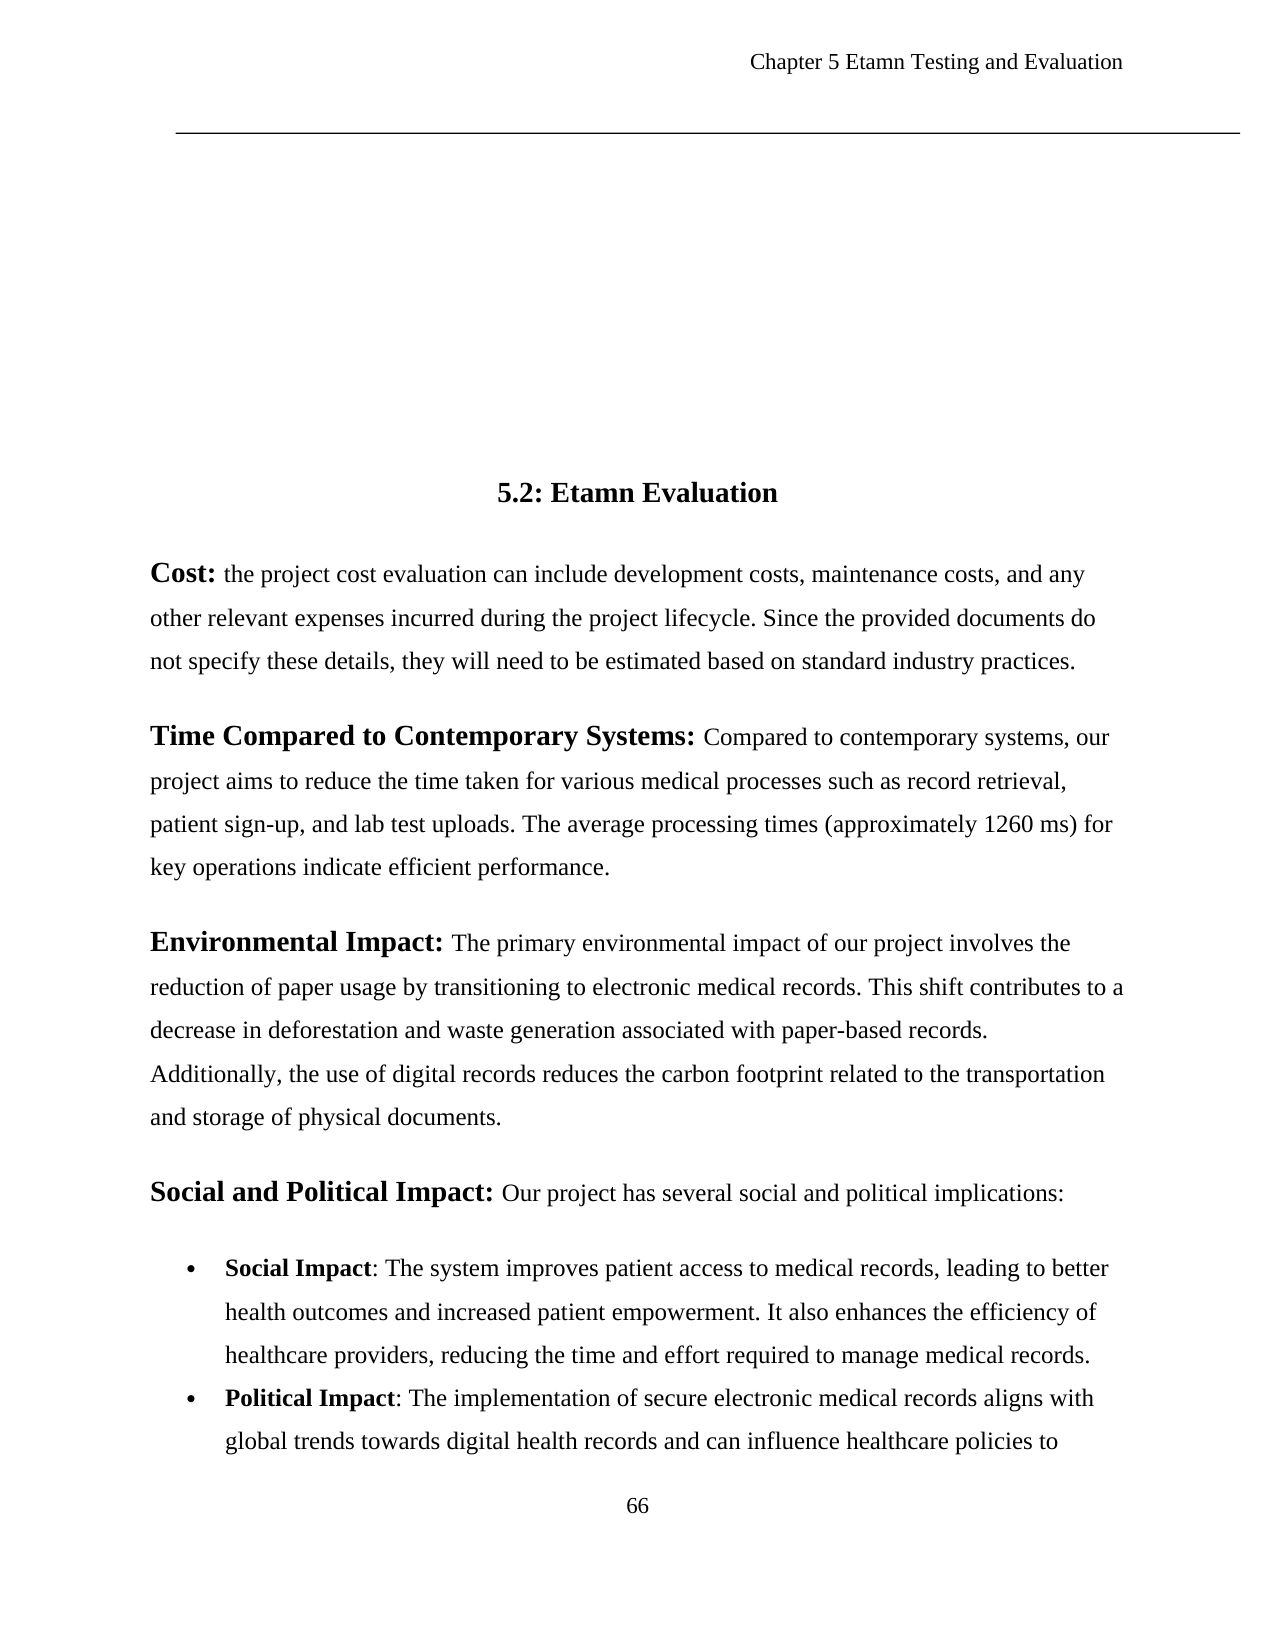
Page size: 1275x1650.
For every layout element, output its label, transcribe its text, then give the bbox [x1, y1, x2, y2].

text Environmental Impact: The primary environmental impact of our project involves the reduction of paper usage by transitioning to electronic medical records. This shift contributes to a decrease in deforestation and waste generation associated with paper-based records. Additionally, the use of digital records reduces the carbon footprint related to the transportation and storage of physical documents. [150, 924, 1125, 1131]
text Time Compared to Contemporary Systems: Compared to contemporary systems, our project aims to reduce the time taken for various medical processes such as record retrieval, patient sign-up, and lab test uploads. The average processing times (approximately 1260 ms) for key operations indicate efficient performance. [150, 718, 1125, 881]
text Cost: the project cost evaluation can include development costs, maintenance costs, and any other relevant expenses incurred during the project lifecycle. Since the provided documents do not specify these details, they will need to be estimated based on standard industry practices. [150, 555, 1125, 674]
list Social Impact: The system improves patient access to medical records, leading to better health outcomes and increased patient empowerment. It also enhances the efficiency of healthcare providers, reducing the time and effort required to manage medical records. [187, 1253, 1125, 1368]
text 5.2: Etamn Evaluation [150, 475, 1125, 509]
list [187, 1383, 1125, 1455]
text Social and Political Impact: Our project has several social and political implications: [150, 1174, 1125, 1208]
